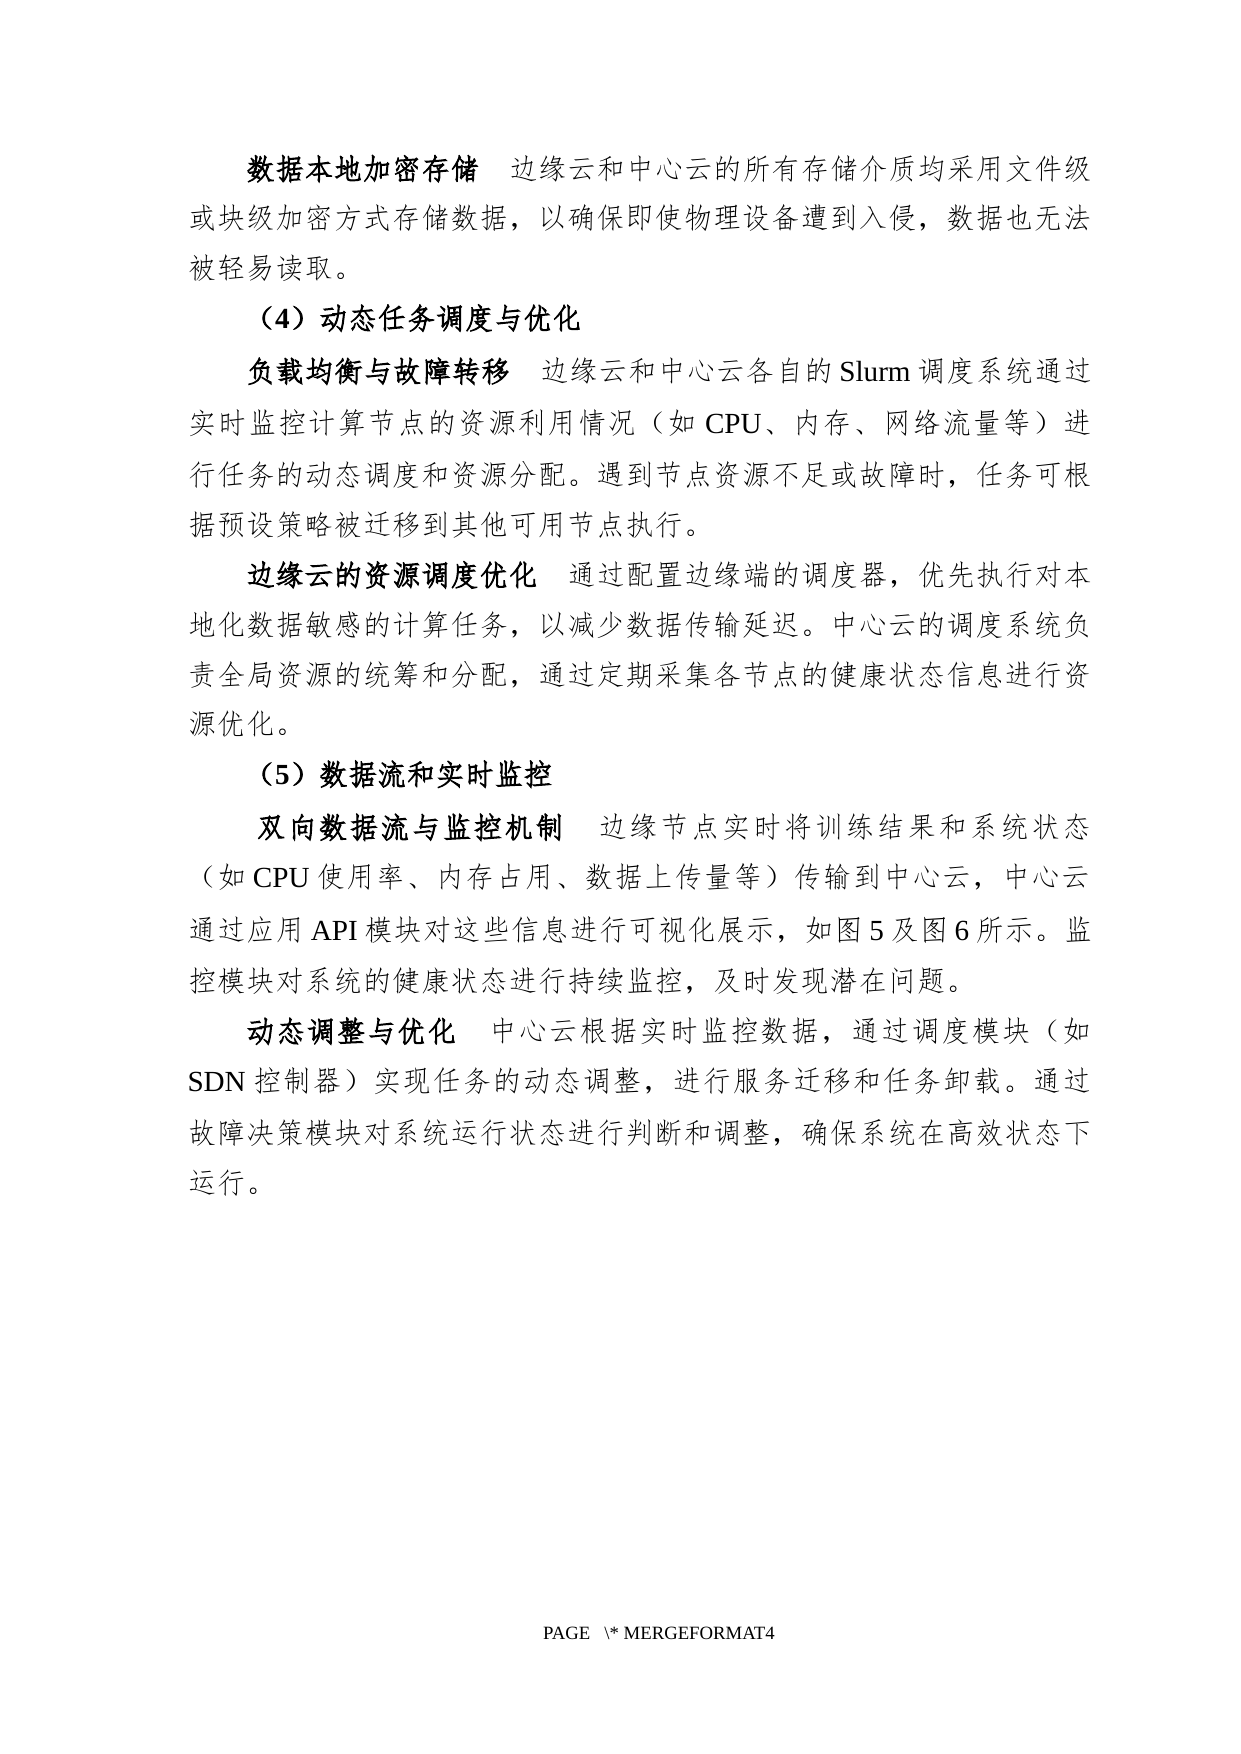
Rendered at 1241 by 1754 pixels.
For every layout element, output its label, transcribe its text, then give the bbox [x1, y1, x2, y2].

text （4）动态任务调度与优化 [187, 299, 1092, 335]
text 动态调整与优化：中心云根据实时监控数据，通过调度模块（如SDN控制器）实现任务的动态调整，进行服务迁移和任务卸载。通过故障决策模块对系统运行状态进行判断和调整，确保系统在高效状态下运行。 [187, 1012, 1092, 1197]
text 数据本地加密存储：边缘云和中心云的所有存储介质均采用文件级或块级加密方式存储数据，以确保即使物理设备遭到入侵，数据也无法被轻易读取。 [187, 150, 1092, 283]
text （5）数据流和实时监控 [187, 755, 1092, 791]
text 负载均衡与故障转移：边缘云和中心云各自的Slurm调度系统通过实时监控计算节点的资源利用情况（如CPU、内存、网络流量等）进行任务的动态调度和资源分配。遇到节点资源不足或故障时，任务可根据预设策略被迁移到其他可用节点执行。 [187, 352, 1092, 540]
text 边缘云的资源调度优化：通过配置边缘端的调度器，优先执行对本地化数据敏感的计算任务，以减少数据传输延迟。中心云的调度系统负责全局资源的统筹和分配，通过定期采集各节点的健康状态信息进行资源优化。 [187, 556, 1092, 739]
text 双向数据流与监控机制：边缘节点实时将训练结果和系统状态（如CPU使用率、内存占用、数据上传量等）传输到中心云，中心云通过应用API模块对这些信息进行可视化展示，如图5及图6所示。监控模块对系统的健康状态进行持续监控，及时发现潜在问题。 [187, 808, 1092, 996]
